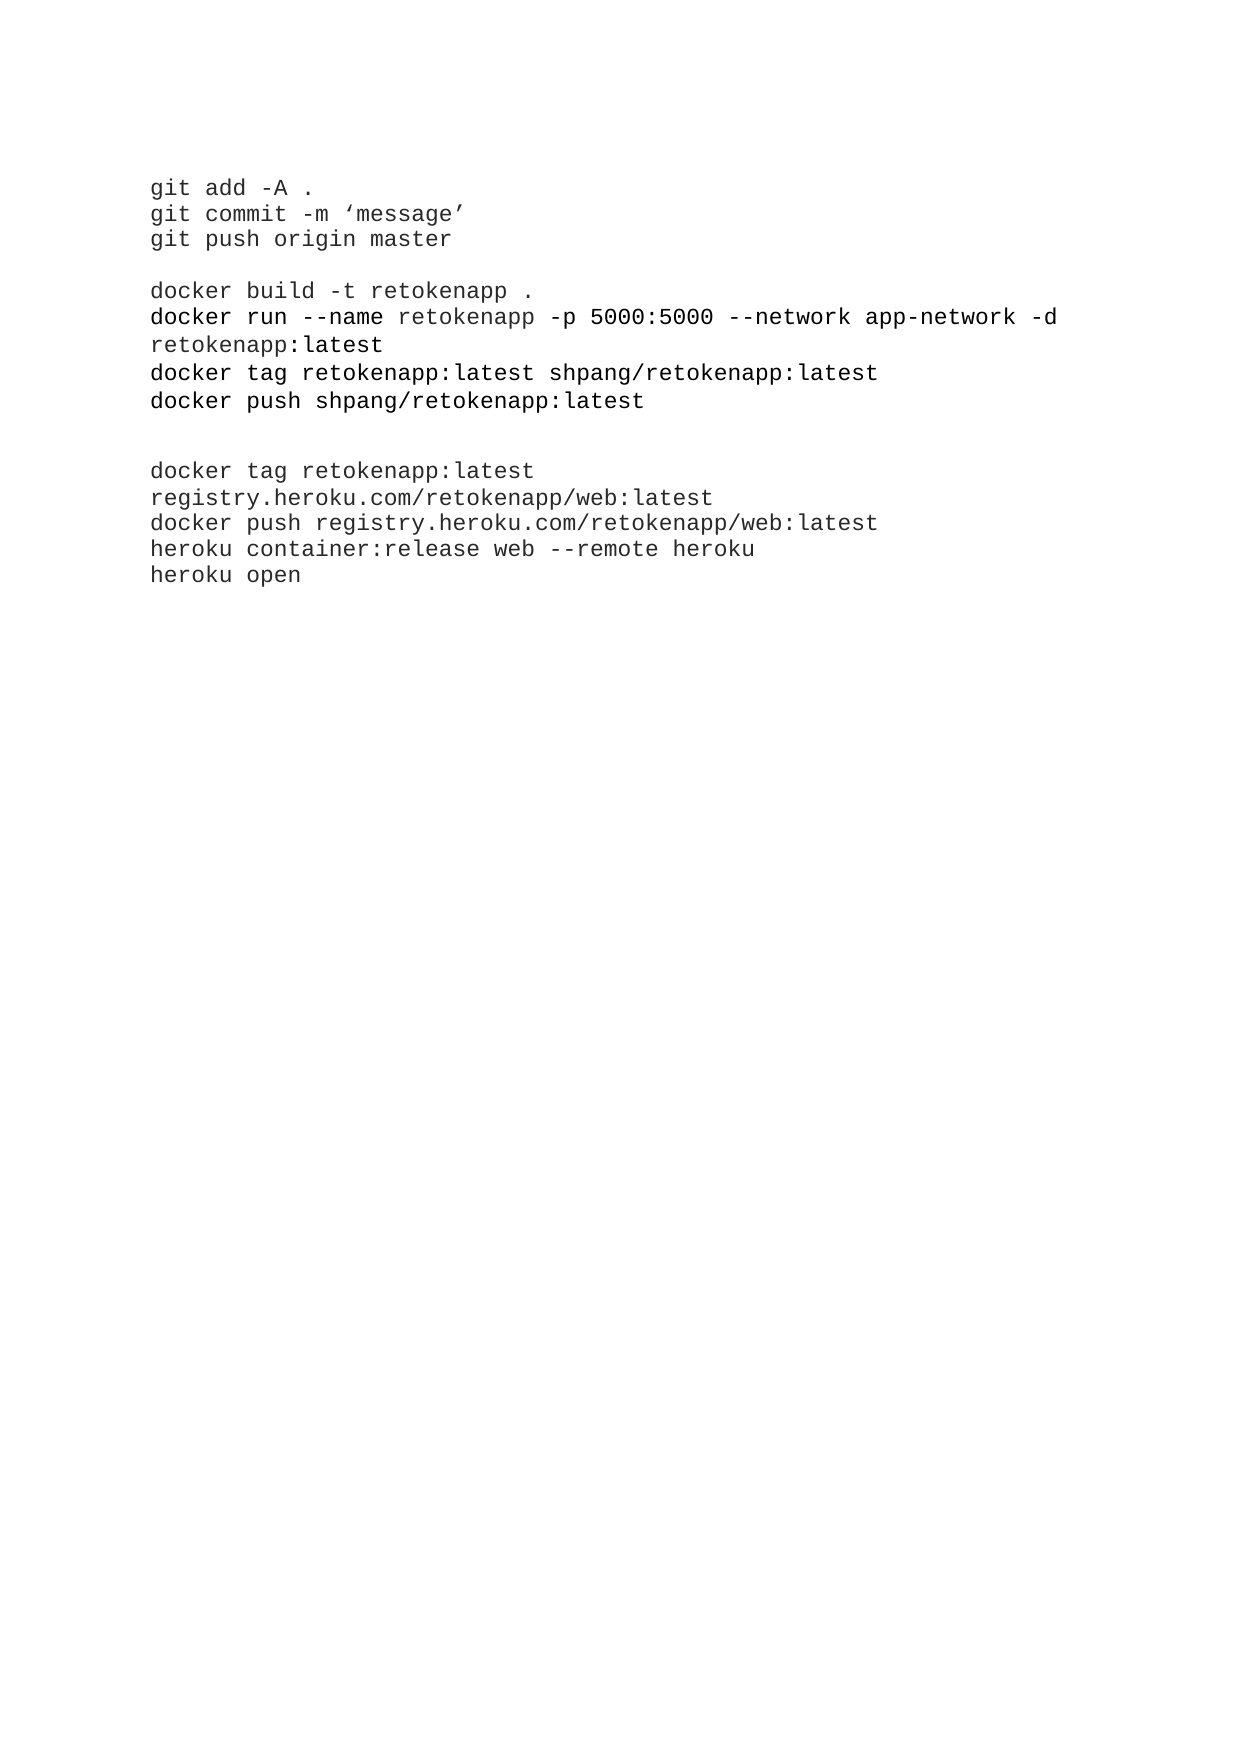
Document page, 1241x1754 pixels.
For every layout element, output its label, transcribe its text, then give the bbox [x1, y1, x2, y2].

text heroku open [150, 564, 1090, 589]
text docker build -t retokenapp . [150, 280, 1090, 306]
text heroku container:release web --remote heroku [150, 538, 1090, 564]
text docker push registry.heroku.com/retokenapp/web:latest [150, 512, 1090, 538]
text docker push shpang/retokenapp:latest [150, 389, 1090, 415]
text docker run --name retokenapp -p 5000:5000 --network app-network -d retokenapp:latest [150, 306, 1090, 359]
text git push origin master [150, 228, 1090, 254]
text git commit -m ‘message’ [150, 202, 1090, 228]
text git add -A . [150, 176, 1090, 202]
text docker tag retokenapp:latest registry.heroku.com/retokenapp/web:latest [150, 460, 1090, 512]
text docker tag retokenapp:latest shpang/retokenapp:latest [150, 361, 1090, 387]
